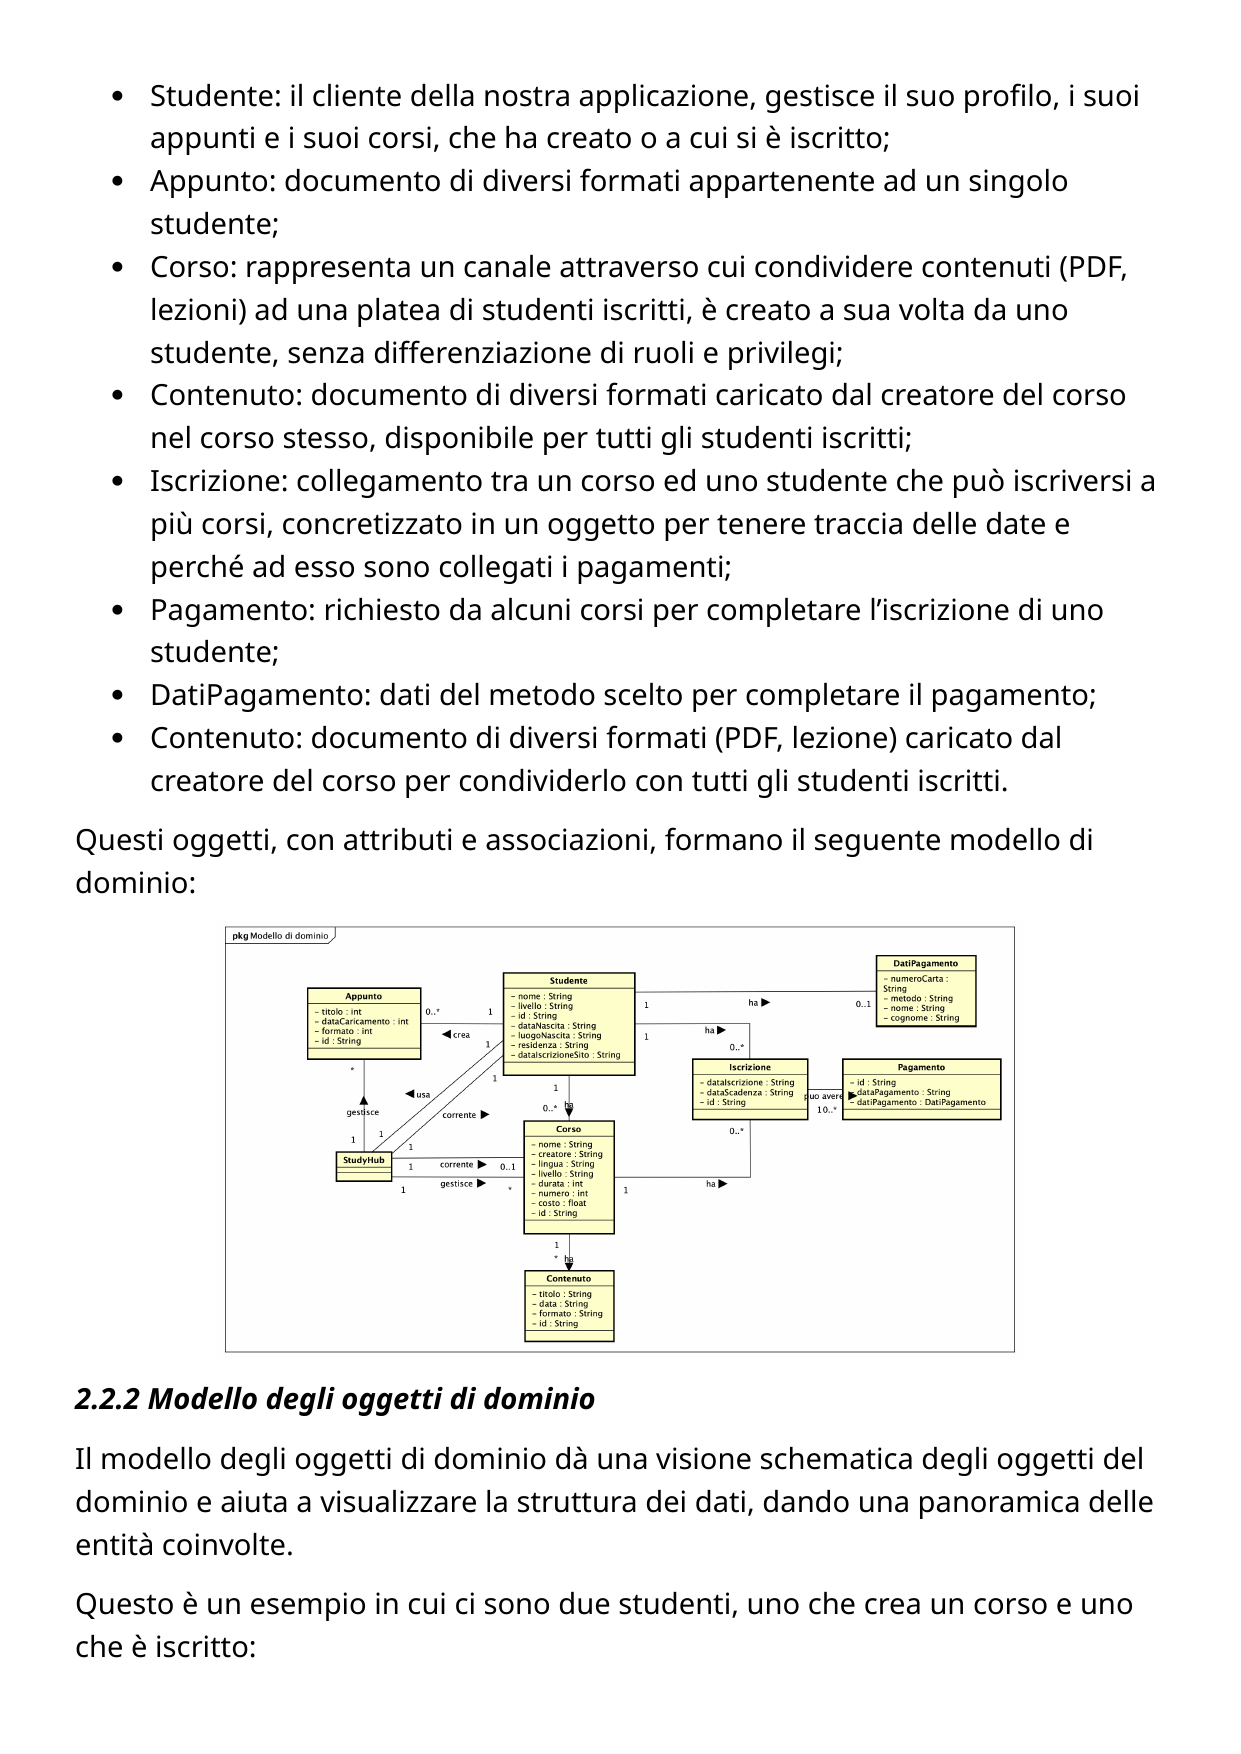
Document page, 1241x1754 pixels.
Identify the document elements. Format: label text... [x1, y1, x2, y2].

text Il modello degli oggetti di dominio dà una visione schematica degli oggetti del dominio e aiuta a visualizzare la struttura dei dati, dando una panoramica delle entità coinvolte. [75, 1438, 1165, 1563]
text Questi oggetti, con attributi e associazioni, formano il seguente modello di dominio: [75, 819, 1165, 902]
list DatiPagamento: dati del metodo scelto per completare il pagamento; [112, 674, 1165, 714]
text 2.2.2 Modello degli oggetti di dominio [75, 1379, 1165, 1418]
list Pagamento: richiesto da alcuni corsi per completare l’iscrizione di uno studente; [112, 589, 1165, 671]
list Contenuto: documento di diversi formati (PDF, lezione) caricato dal creatore del corso per condividerlo con tutti gli studenti iscritti. [112, 717, 1165, 800]
picture [217, 921, 1023, 1360]
text Questo è un esempio in cui ci sono due studenti, uno che crea un corso e uno che è iscritto: [75, 1583, 1165, 1666]
list Studente: il cliente della nostra applicazione, gestisce il suo profilo, i suoi appunti e i suoi corsi, che ha creato o a cui si è iscritto; [112, 75, 1165, 157]
list Appunto: documento di diversi formati appartenente ad un singolo studente; [112, 161, 1165, 243]
list Contenuto: documento di diversi formati caricato dal creatore del corso nel corso stesso, disponibile per tutti gli studenti iscritti; [112, 375, 1165, 457]
